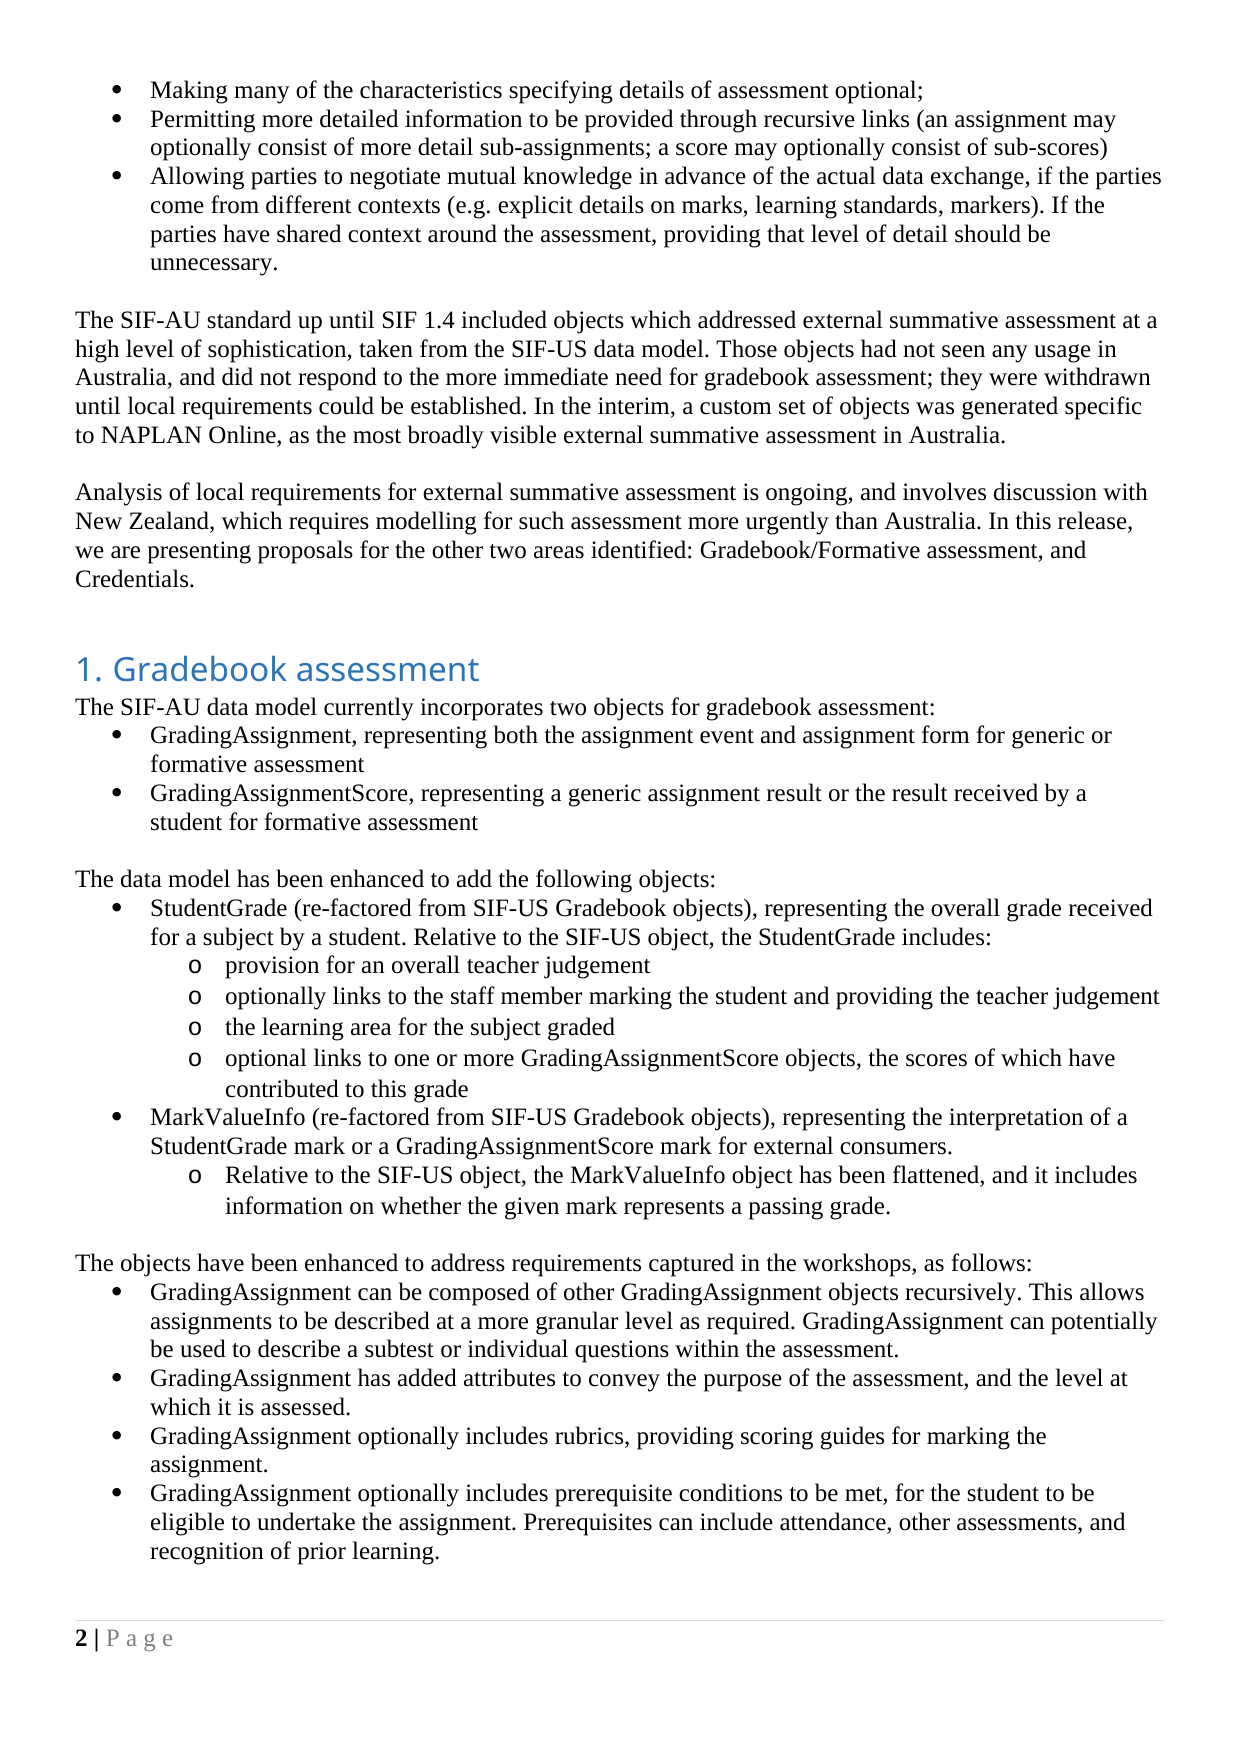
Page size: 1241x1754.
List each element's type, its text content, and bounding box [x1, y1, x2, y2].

list Relative to the SIF-US object, the MarkValueInfo object has been flattened, and it includes information on whether the given mark represents a passing grade. [187, 1160, 1165, 1219]
list GradingAssignment optionally includes prerequisite conditions to be met, for the student to be eligible to undertake the assignment. Prerequisites can include attendance, other assessments, and recognition of prior learning. [112, 1478, 1165, 1564]
list the learning area for the subject graded [187, 1012, 1165, 1043]
text The data model has been enhanced to add the following objects: [75, 864, 1165, 893]
list GradingAssignment optionally includes rubrics, providing scoring guides for marking the assignment. [112, 1421, 1165, 1478]
list GradingAssignment, representing both the assignment event and assignment form for generic or formative assessment [112, 720, 1165, 778]
text The SIF-AU data model currently incorporates two objects for gradebook assessment: [75, 692, 1165, 720]
list Permitting more detailed information to be provided through recursive links (an assignment may optionally consist of more detail sub-assignments; a score may optionally consist of sub-scores) [112, 104, 1165, 161]
list Making many of the characteristics specifying details of assessment optional; [112, 75, 1165, 104]
list Allowing parties to negotiate mutual knowledge in advance of the actual data exchange, if the parties come from different contexts (e.g. explicit details on marks, learning standards, markers). If the parties have shared context around the assessment, providing that level of detail should be unnecessary. [112, 161, 1165, 276]
text Analysis of local requirements for external summative assessment is ongoing, and involves discussion with New Zealand, which requires modelling for such assessment more urgently than Australia. In this release, we are presenting proposals for the other two areas identified: Gradebook/Formative assessment, and Credentials. [75, 477, 1165, 592]
subtitle Gradebook assessment [75, 646, 1165, 692]
list provision for an overall teacher judgement [187, 950, 1165, 981]
list MarkValueInfo (re-factored from SIF-US Gradebook objects), representing the interpretation of a StudentGrade mark or a GradingAssignmentScore mark for external consumers. [112, 1102, 1165, 1160]
text The SIF-AU standard up until SIF 1.4 included objects which addressed external summative assessment at a high level of sophistication, taken from the SIF-US data model. Those objects had not seen any usage in Australia, and did not respond to the more immediate need for gradebook assessment; they were withdrawn until local requirements could be established. In the interim, a custom set of objects was generated specific to NAPLAN Online, as the most broadly visible external summative assessment in Australia. [75, 305, 1165, 449]
list GradingAssignment can be composed of other GradingAssignment objects recursively. This allows assignments to be described at a more granular level as required. GradingAssignment can potentially be used to describe a subtest or individual questions within the assessment. [112, 1277, 1165, 1363]
list StudentGrade (re-factored from SIF-US Gradebook objects), representing the overall grade received for a subject by a student. Relative to the SIF-US object, the StudentGrade includes: [112, 893, 1165, 950]
list GradingAssignment has added attributes to convey the purpose of the assessment, and the level at which it is assessed. [112, 1363, 1165, 1421]
list GradingAssignmentScore, representing a generic assignment result or the result received by a student for formative assessment [112, 778, 1165, 835]
text The objects have been enhanced to address requirements captured in the workshops, as follows: [75, 1248, 1165, 1277]
list optionally links to the staff member marking the student and providing the teacher judgement [187, 981, 1165, 1012]
list optional links to one or more GradingAssignmentScore objects, the scores of which have contributed to this grade [187, 1043, 1165, 1102]
